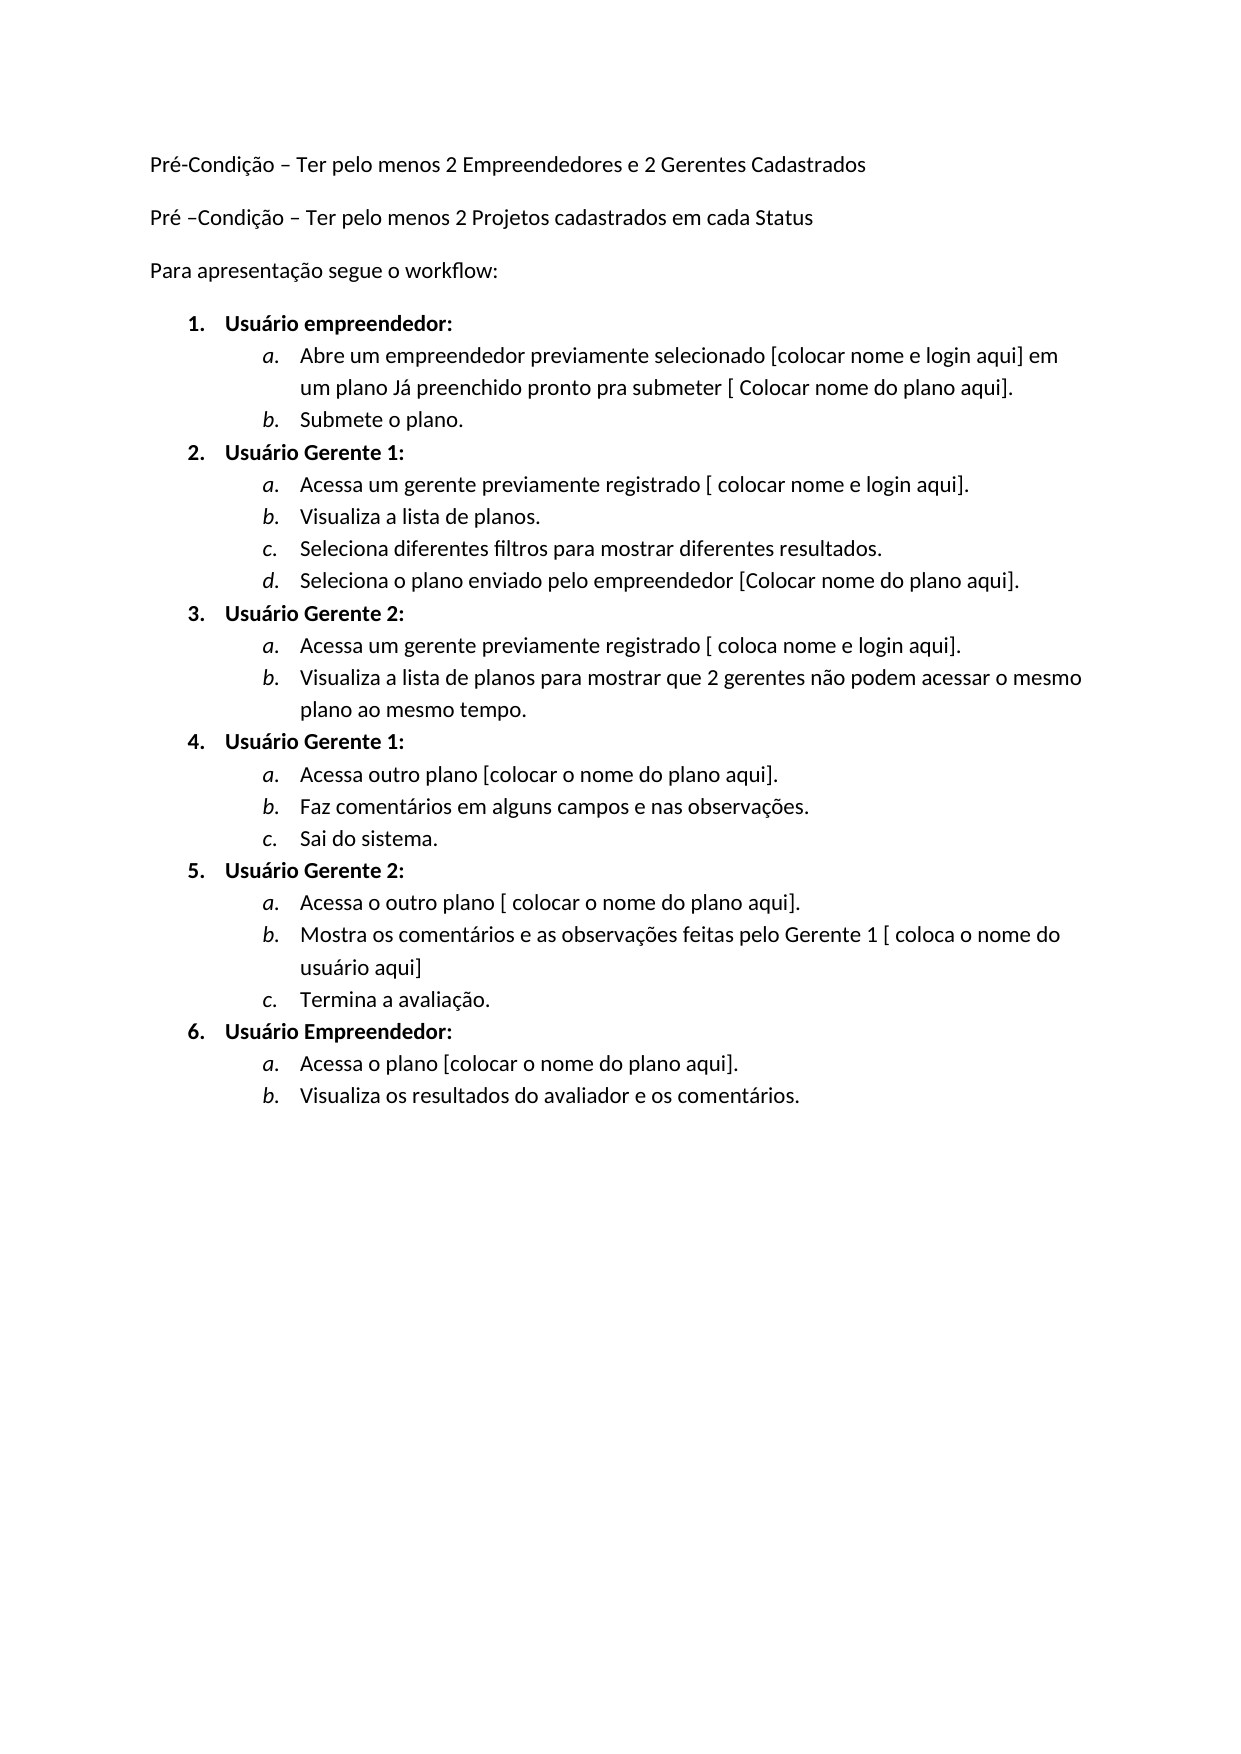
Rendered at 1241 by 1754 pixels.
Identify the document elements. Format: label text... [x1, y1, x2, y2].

list Acessa o plano [colocar o nome do plano aqui]. [262, 1049, 1090, 1077]
list Acessa o outro plano [ colocar o nome do plano aqui]. [262, 888, 1090, 916]
list Faz comentários em alguns campos e nas observações. [262, 792, 1090, 820]
list Usuário Empreendedor: [187, 1017, 1090, 1045]
text Pré-Condição – Ter pelo menos 2 Empreendedores e 2 Gerentes Cadastrados [150, 150, 1090, 178]
list Acessa um gerente previamente registrado [ coloca nome e login aqui]. [262, 631, 1090, 659]
list Usuário Gerente 1: [187, 727, 1090, 756]
list Sai do sistema. [262, 824, 1090, 852]
list Usuário Gerente 1: [187, 438, 1090, 466]
list Visualiza a lista de planos. [262, 502, 1090, 530]
list Acessa um gerente previamente registrado [ colocar nome e login aqui]. [262, 470, 1090, 498]
text Pré –Condição – Ter pelo menos 2 Projetos cadastrados em cada Status [150, 203, 1090, 231]
list Acessa outro plano [colocar o nome do plano aqui]. [262, 760, 1090, 788]
list Usuário Gerente 2: [187, 856, 1090, 884]
list Termina a avaliação. [262, 985, 1090, 1013]
list Abre um empreendedor previamente selecionado [colocar nome e login aqui] em um plano Já preenchido pronto pra submeter [ Colocar nome do plano aqui]. [262, 341, 1090, 401]
list Submete o plano. [262, 406, 1090, 434]
list Visualiza os resultados do avaliador e os comentários. [262, 1082, 1090, 1109]
text Para apresentação segue o workflow: [150, 256, 1090, 284]
list Seleciona o plano enviado pelo empreendedor [Colocar nome do plano aqui]. [262, 567, 1090, 594]
list Mostra os comentários e as observações feitas pelo Gerente 1 [ coloca o nome do usuário aqui] [262, 921, 1090, 981]
list Visualiza a lista de planos para mostrar que 2 gerentes não podem acessar o mesmo plano ao mesmo tempo. [262, 663, 1090, 723]
list Usuário empreendedor: [187, 309, 1090, 337]
list Seleciona diferentes filtros para mostrar diferentes resultados. [262, 534, 1090, 562]
list Usuário Gerente 2: [187, 599, 1090, 627]
